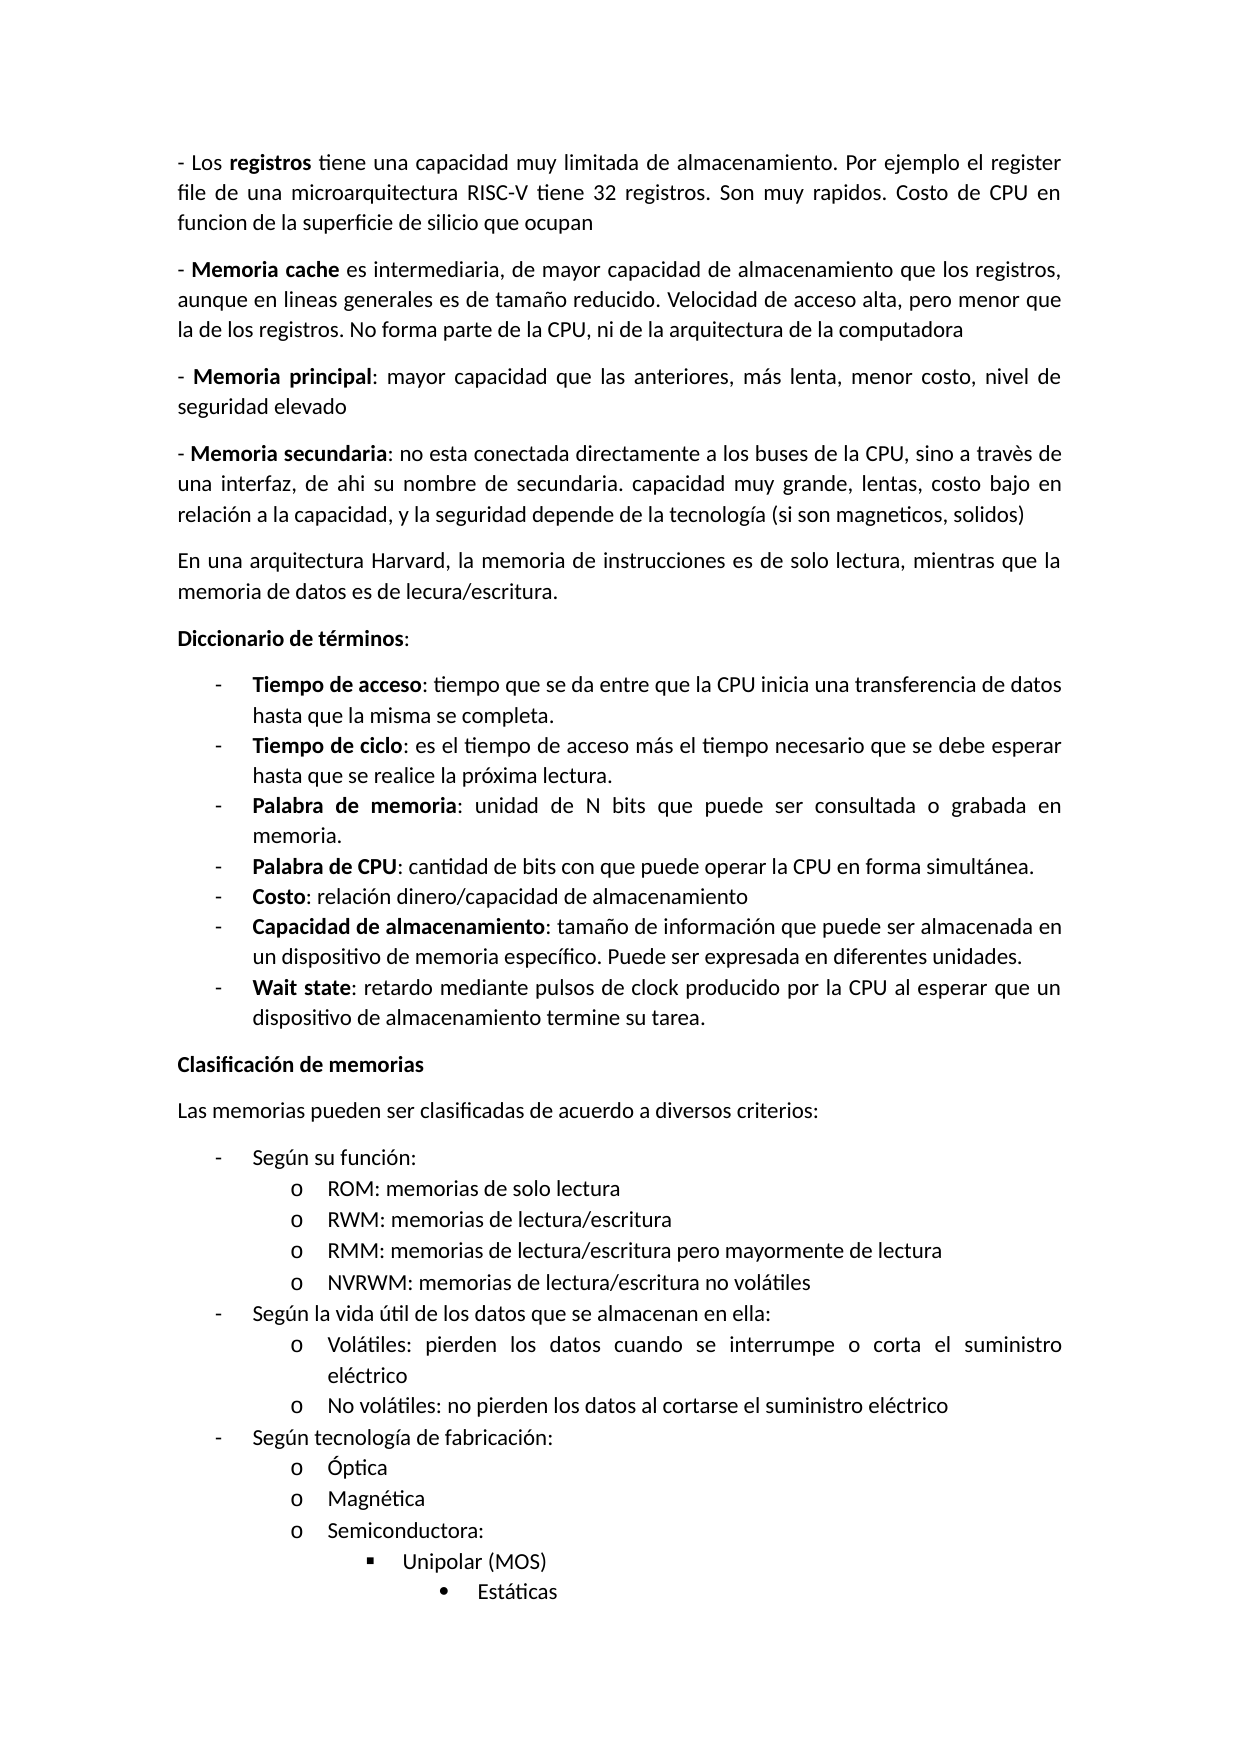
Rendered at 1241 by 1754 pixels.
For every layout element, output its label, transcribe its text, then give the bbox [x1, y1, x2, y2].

list Costo: relación dinero/capacidad de almacenamiento [215, 882, 1063, 910]
list Semiconductora: [290, 1516, 1063, 1545]
text - Memoria principal: mayor capacidad que las anteriores, más lenta, menor costo, nivel de seguridad elevado [177, 362, 1063, 420]
list Estáticas [440, 1577, 1063, 1606]
text Las memorias pueden ser clasificadas de acuerdo a diversos criterios: [177, 1097, 1063, 1124]
text En una arquitectura Harvard, la memoria de instrucciones es de solo lectura, mientras que la memoria de datos es de lecura/escritura. [177, 547, 1063, 605]
list Wait state: retardo mediante pulsos de clock producido por la CPU al esperar que un dispositivo de almacenamiento termine su tarea. [215, 973, 1063, 1031]
list Óptica [290, 1453, 1063, 1482]
list Tiempo de acceso: tiempo que se da entre que la CPU inicia una transferencia de datos hasta que la misma se completa. [215, 671, 1063, 729]
text Clasificación de memorias [177, 1050, 1063, 1078]
list Volátiles: pierden los datos cuando se interrumpe o corta el suministro eléctrico [290, 1330, 1063, 1389]
text Diccionario de términos: [177, 624, 1063, 652]
list Palabra de CPU: cantidad de bits con que puede operar la CPU en forma simultánea. [215, 852, 1063, 880]
list No volátiles: no pierden los datos al cortarse el suministro eléctrico [290, 1391, 1063, 1420]
list Según su función: [215, 1143, 1063, 1171]
list Capacidad de almacenamiento: tamaño de información que puede ser almacenada en un dispositivo de memoria específico. Puede ser expresada en diferentes unidades. [215, 912, 1063, 970]
list ROM: memorias de solo lectura [290, 1174, 1063, 1203]
list Magnética [290, 1484, 1063, 1513]
list RMM: memorias de lectura/escritura pero mayormente de lectura [290, 1237, 1063, 1266]
list Unipolar (MOS) [365, 1547, 1063, 1575]
text - Memoria cache es intermediaria, de mayor capacidad de almacenamiento que los registros, aunque en lineas generales es de tamaño reducido. Velocidad de acceso alta, pero menor que la de los registros. No forma parte de la CPU, ni de la arquitectura de la computadora [177, 255, 1063, 343]
list NVRWM: memorias de lectura/escritura no volátiles [290, 1268, 1063, 1297]
text - Memoria secundaria: no esta conectada directamente a los buses de la CPU, sino a travès de una interfaz, de ahi su nombre de secundaria. capacidad muy grande, lentas, costo bajo en relación a la capacidad, y la seguridad depende de la tecnología (si son magneticos, solidos) [177, 439, 1063, 528]
list Según la vida útil de los datos que se almacenan en ella: [215, 1299, 1063, 1327]
list Según tecnología de fabricación: [215, 1423, 1063, 1451]
list RWM: memorias de lectura/escritura [290, 1205, 1063, 1234]
list Tiempo de ciclo: es el tiempo de acceso más el tiempo necesario que se debe esperar hasta que se realice la próxima lectura. [215, 731, 1063, 789]
list Palabra de memoria: unidad de N bits que puede ser consultada o grabada en memoria. [215, 791, 1063, 849]
